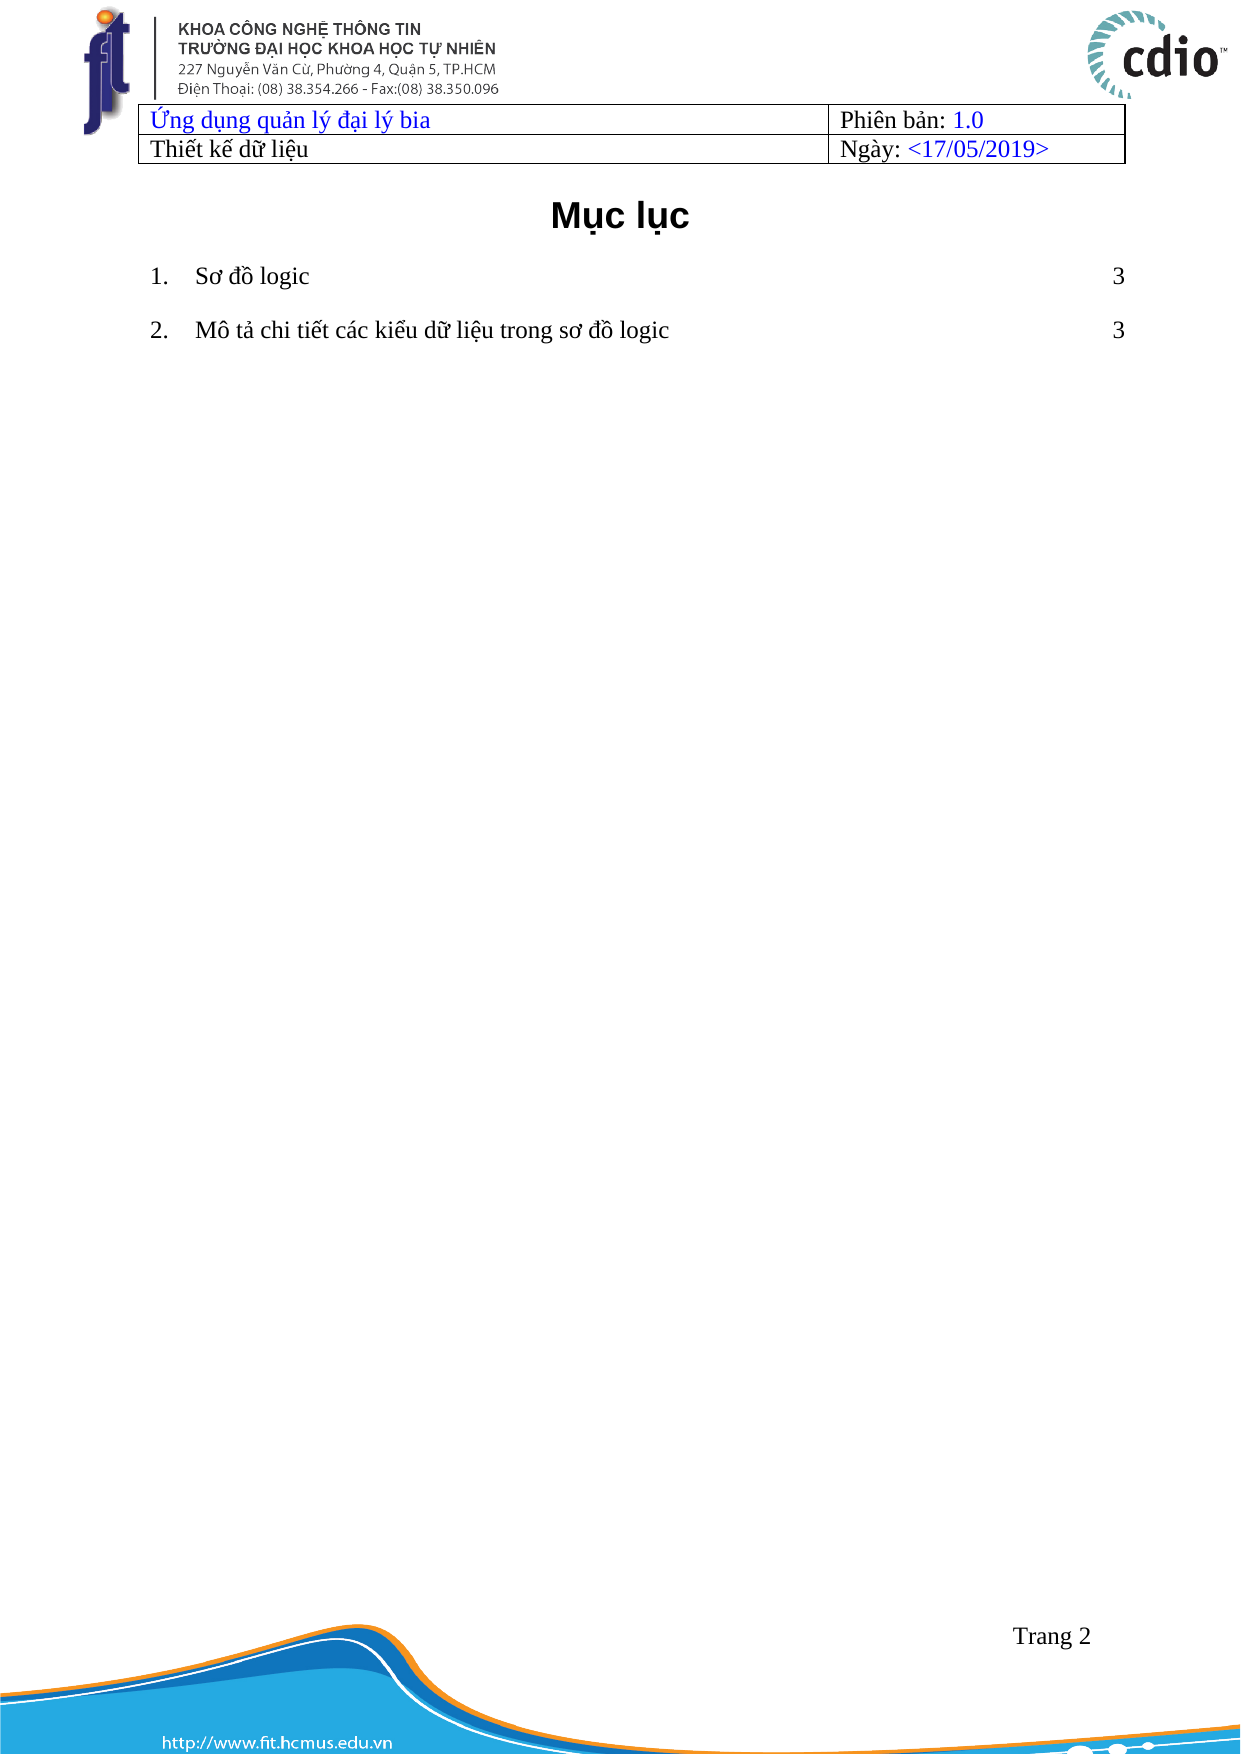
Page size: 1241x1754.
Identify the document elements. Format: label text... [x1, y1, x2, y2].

picture [139, 135, 828, 159]
picture [60, 0, 1240, 159]
picture [829, 105, 1124, 134]
picture [0, 1621, 1241, 1754]
picture [139, 105, 828, 134]
title Mục lục [150, 193, 1090, 236]
text 2. Mô tả chi tiết các kiểu dữ liệu trong sơ đồ logic 3 [150, 315, 1015, 344]
picture [829, 135, 1124, 159]
text 1. Sơ đồ logic 3 [150, 261, 1015, 290]
